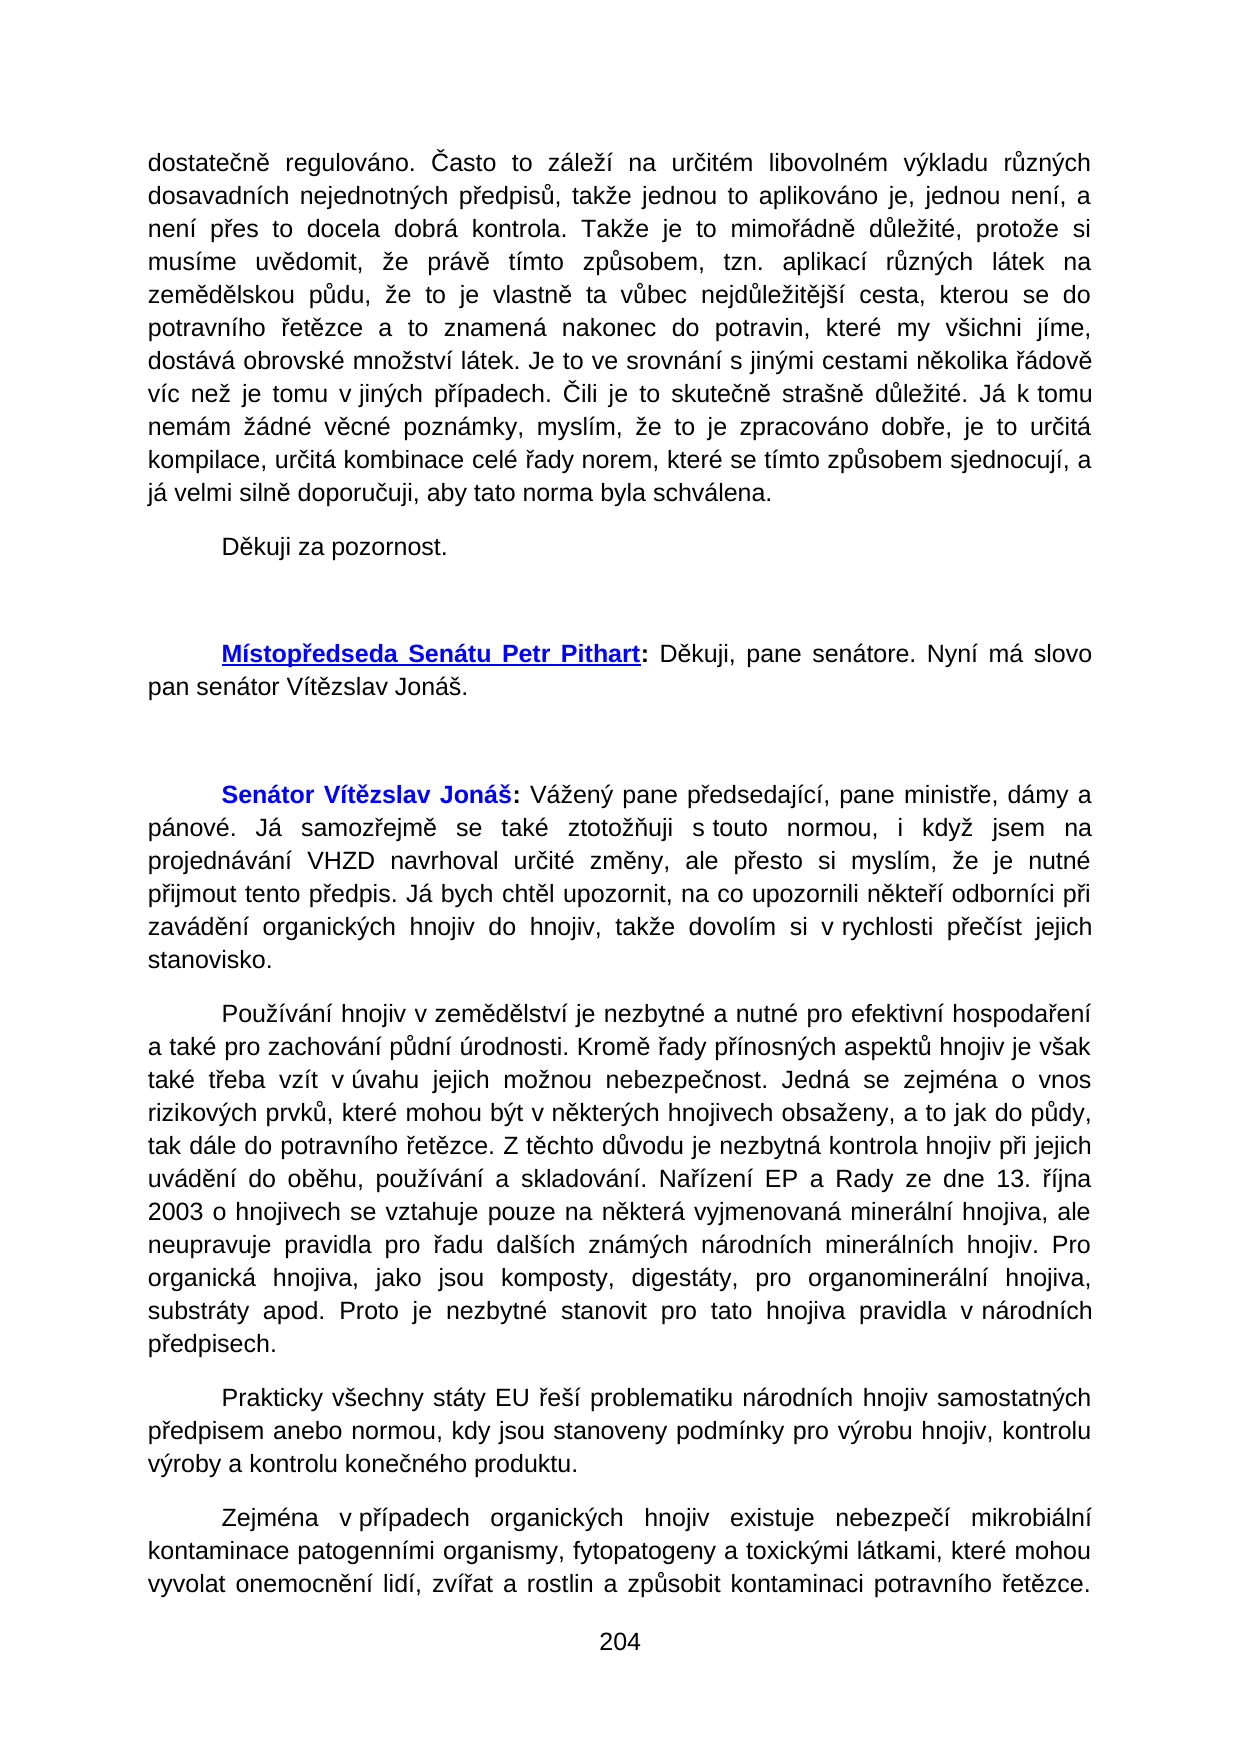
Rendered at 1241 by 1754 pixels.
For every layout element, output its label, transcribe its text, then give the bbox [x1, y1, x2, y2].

text Místopředseda Senátu Petr Pithart: Děkuji, pane senátore. Nyní má slovo pan senátor Vítězslav Jonáš. [148, 639, 1093, 701]
text Děkuji za pozornost. [148, 532, 1093, 560]
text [148, 1503, 1093, 1598]
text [148, 148, 1093, 507]
text Používání hnojiv v zemědělství je nezbytné a nutné pro efektivní hospodaření a také pro zachování půdní úrodnosti. Kromě řady přínosných aspektů hnojiv je však také třeba vzít v úvahu jejich možnou nebezpečnost. Jedná se zejména o vnos rizikových prvků, které mohou být v některých hnojivech obsaženy, a to jak do půdy, tak dále do potravního řetězce. Z těchto důvodu je nezbytná kontrola hnojiv při jejich uvádění do oběhu, používání a skladování. Nařízení EP a Rady ze dne 13. října 2003 o hnojivech se vztahuje pouze na některá vyjmenovaná minerální hnojiva, ale neupravuje pravidla pro řadu dalších známých národních minerálních hnojiv. Pro organická hnojiva, jako jsou komposty, digestáty, pro organominerální hnojiva, substráty apod. Proto je nezbytné stanovit pro tato hnojiva pravidla v národních předpisech. [148, 999, 1093, 1358]
text Prakticky všechny státy EU řeší problematiku národních hnojiv samostatných předpisem anebo normou, kdy jsou stanoveny podmínky pro výrobu hnojiv, kontrolu výroby a kontrolu konečného produktu. [148, 1383, 1093, 1478]
text Senátor Vítězslav Jonáš: Vážený pane předsedající, pane ministře, dámy a pánové. Já samozřejmě se také ztotožňuji s touto normou, i když jsem na projednávání VHZD navrhoval určité změny, ale přesto si myslím, že je nutné přijmout tento předpis. Já bych chtěl upozornit, na co upozornili někteří odborníci při zavádění organických hnojiv do hnojiv, takže dovolím si v rychlosti přečíst jejich stanovisko. [148, 780, 1093, 974]
